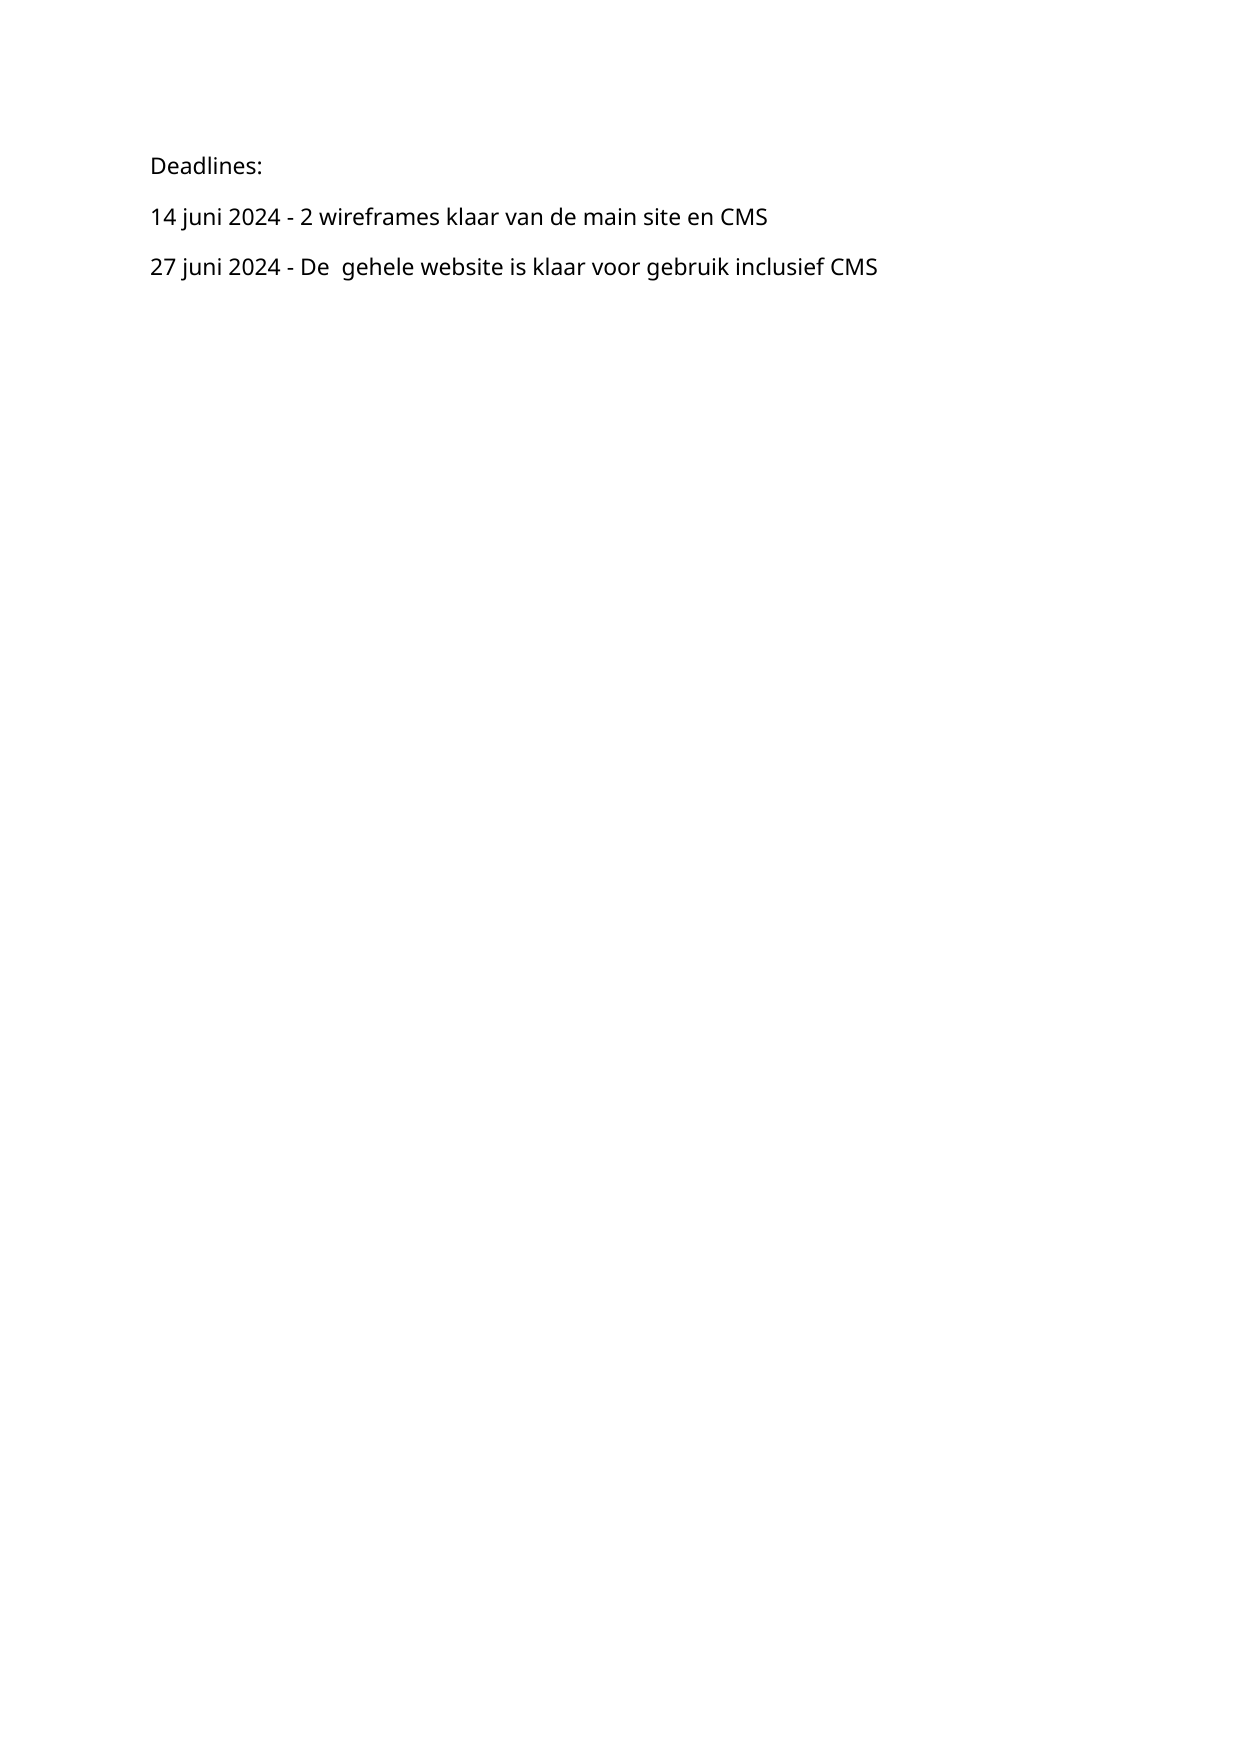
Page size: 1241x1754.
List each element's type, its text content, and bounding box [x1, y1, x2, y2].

text 27 juni 2024 - De gehele website is klaar voor gebruik inclusief CMS [150, 251, 1090, 282]
text 14 juni 2024 - 2 wireframes klaar van de main site en CMS [150, 200, 1090, 232]
text Deadlines: [150, 150, 1090, 181]
